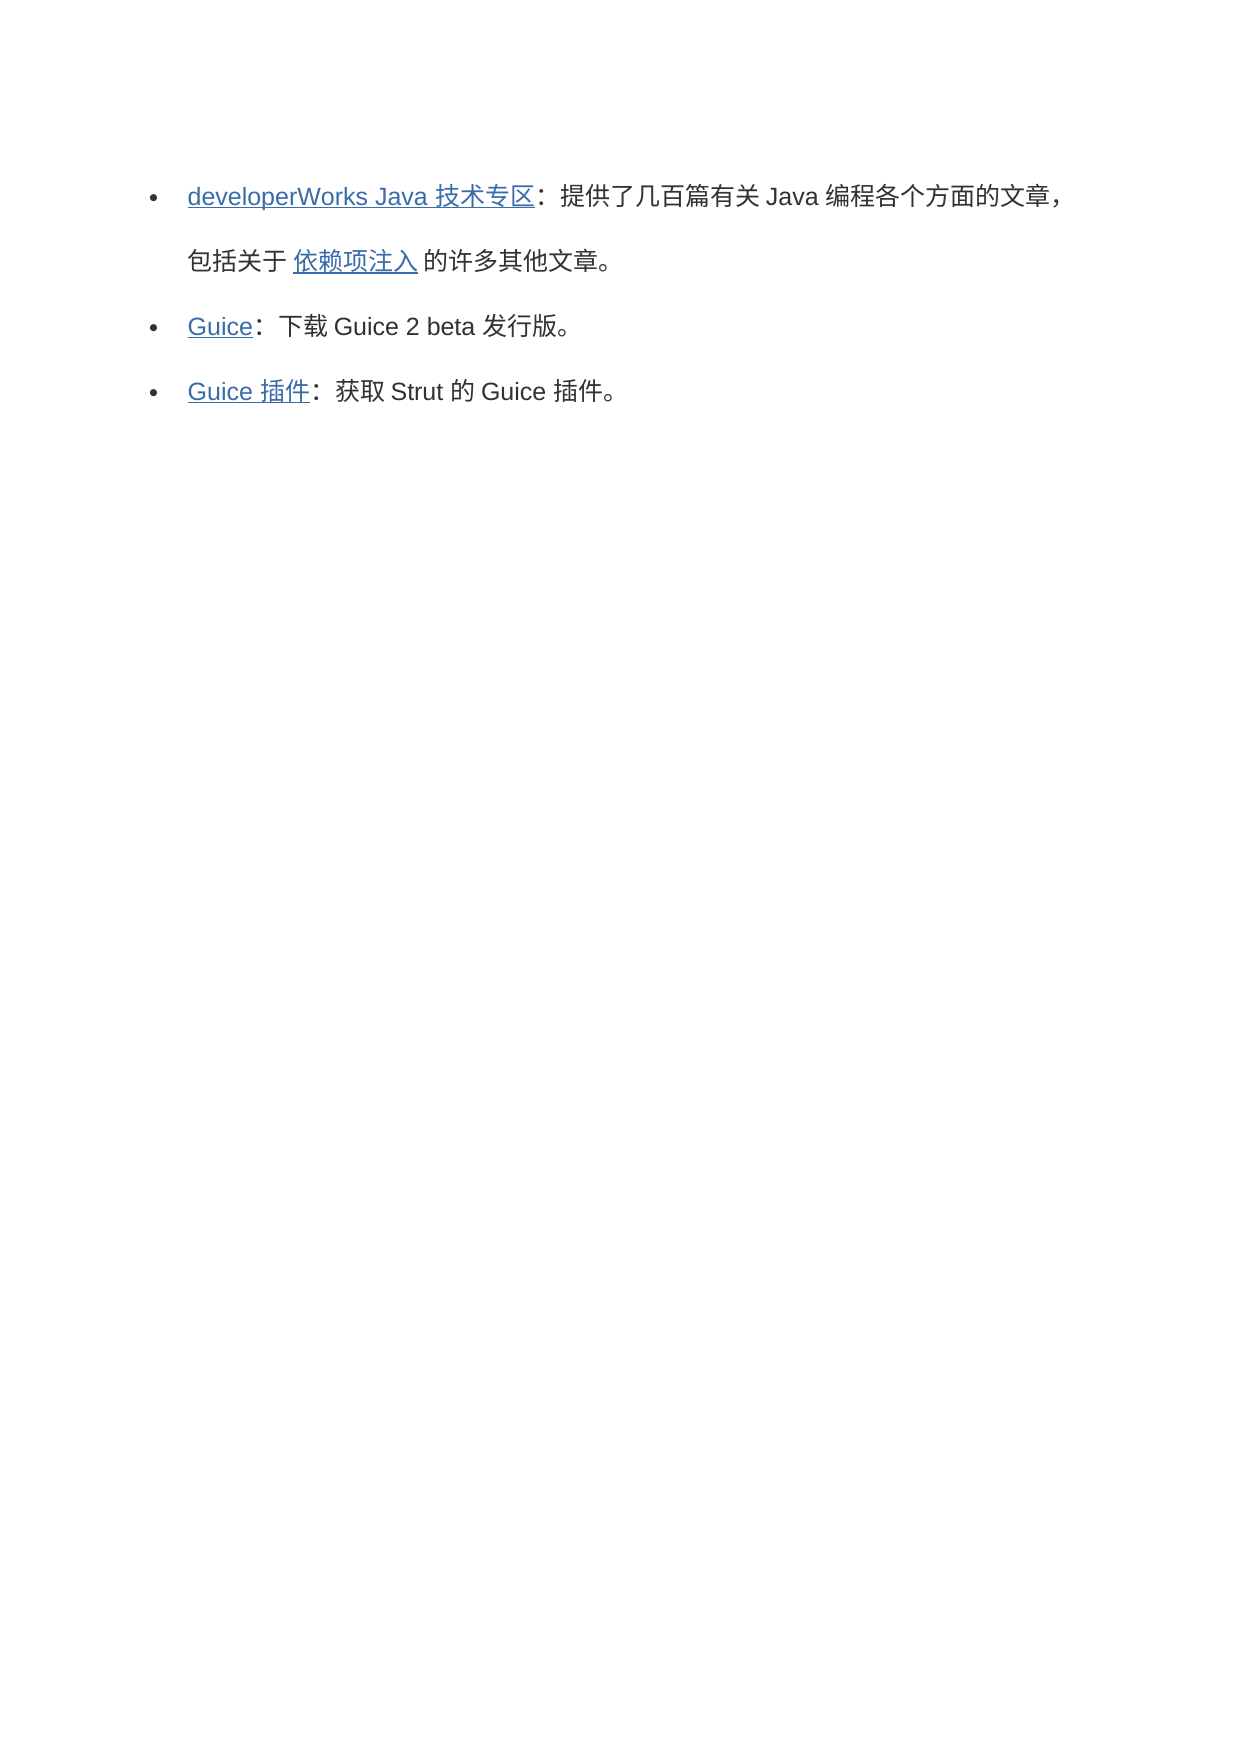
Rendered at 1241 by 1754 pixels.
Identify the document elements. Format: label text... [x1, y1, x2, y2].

list developerWorks Java 技术专区：提供了几百篇有关 Java 编程各个方面的文章，包括关于 依赖项注入 的许多其他文章。 [150, 162, 1053, 292]
list Guice：下载 Guice 2 beta 发行版。 [150, 292, 1053, 357]
list Guice 插件：获取 Strut 的 Guice 插件。 [150, 357, 1053, 422]
